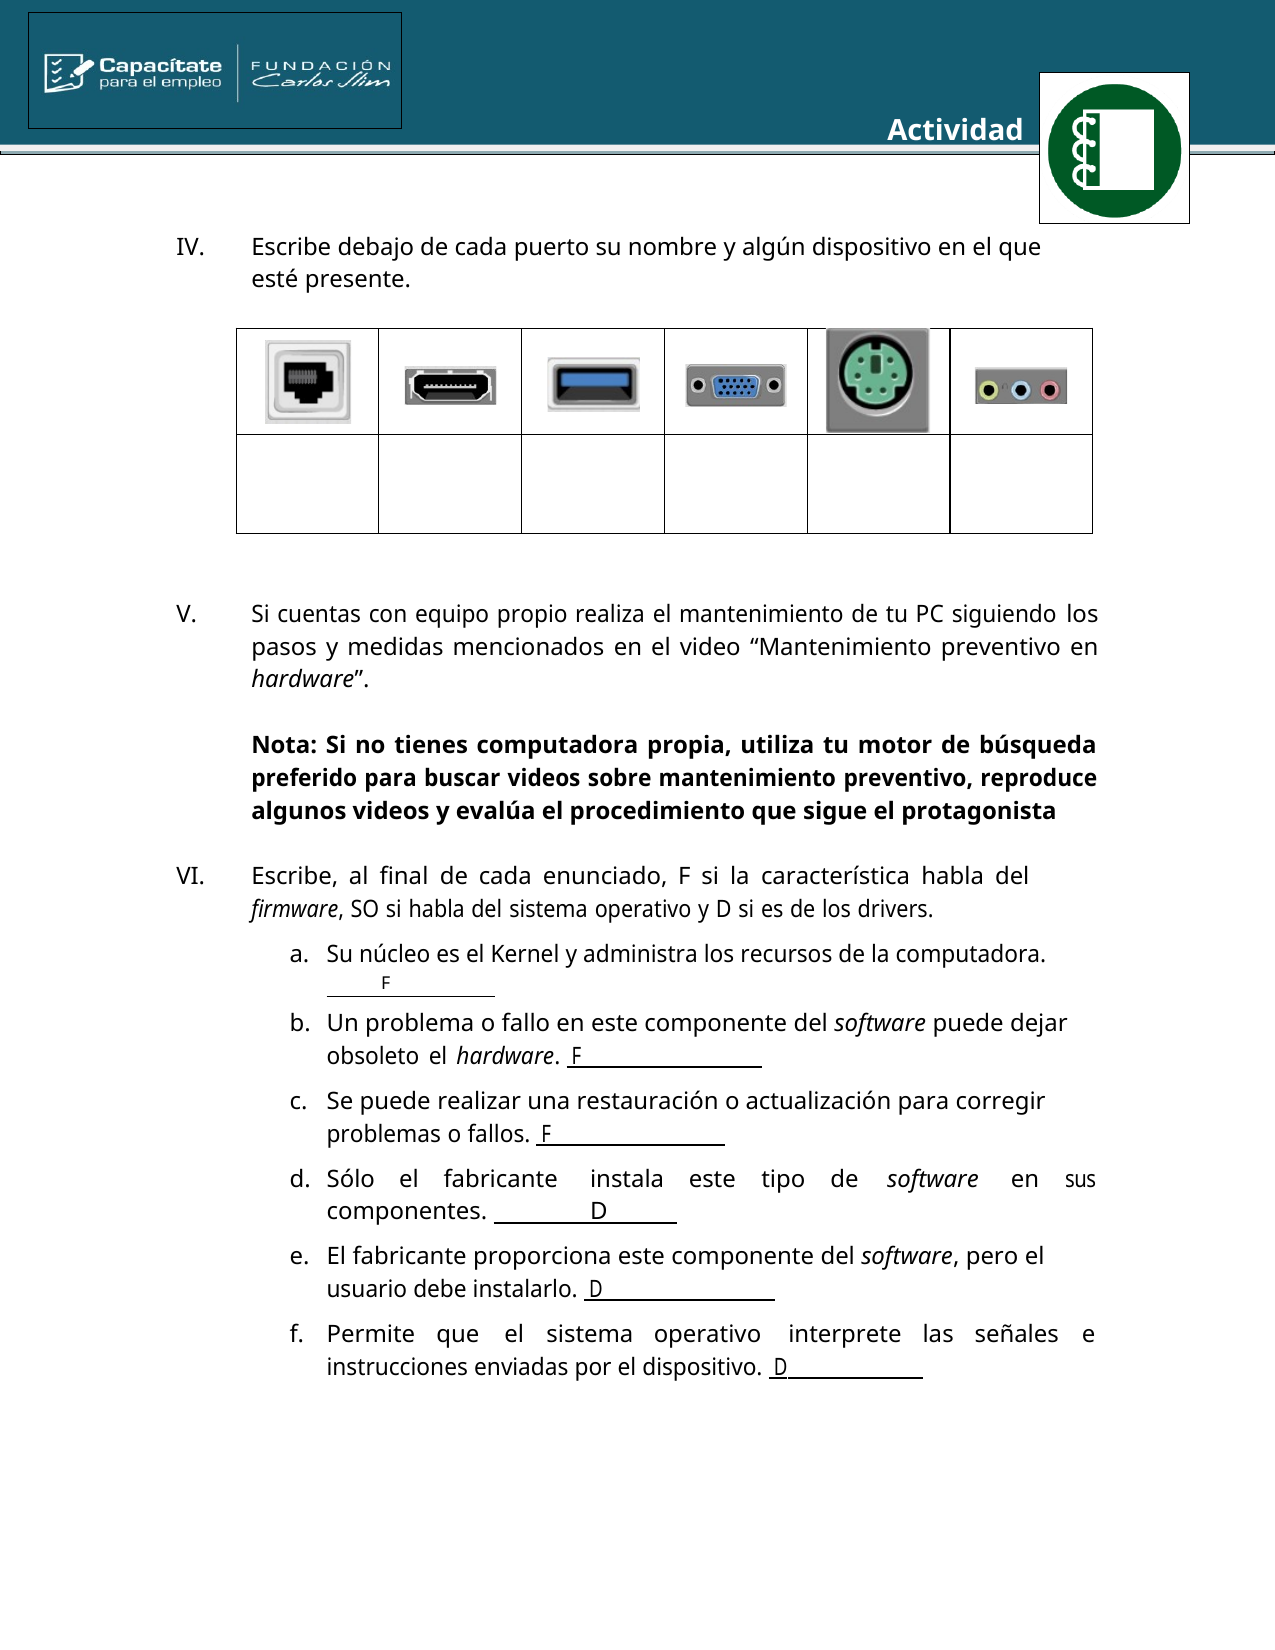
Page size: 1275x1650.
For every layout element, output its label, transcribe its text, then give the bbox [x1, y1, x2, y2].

picture [1040, 73, 1189, 223]
table_header [808, 329, 949, 434]
table_cell [522, 435, 664, 533]
subtitle Nota: Si no tienes computadora propia, utiliza tu motor de búsqueda preferido para buscar videos sobre mantenimiento preventivo, reproduce algunos videos y evalúa el procedimiento que sigue el protagonista [251, 728, 1098, 826]
list Si cuentas con equipo propio realiza el mantenimiento de tu PC siguiendo los pasos y medidas mencionados en el video “Mantenimiento preventivo en hardware”. [176, 597, 1098, 695]
table_header [237, 329, 378, 434]
list Escribe, al final de cada enunciado, F si la característica habla del [176, 859, 1110, 892]
list El fabricante proporciona este componente del software, pero el usuario debe instalarlo. D [289, 1239, 1098, 1304]
list Permite que el sistema operativo interprete las señales e instrucciones enviadas por el dispositivo. D [289, 1317, 1097, 1382]
subtitle Actividad [164, 109, 1024, 149]
table_cell [808, 435, 949, 533]
text firmware, SO si habla del sistema operativo y D si es de los drivers. [251, 892, 1110, 924]
table_header [951, 329, 1092, 434]
table_cell [665, 435, 807, 533]
table_cell [379, 435, 521, 533]
picture [547, 357, 640, 412]
picture [29, 13, 401, 128]
picture [685, 364, 787, 407]
table_cell [951, 435, 1092, 533]
list Se puede realizar una restauración o actualización para corregir problemas o fallos. F [289, 1084, 1098, 1149]
table_header [522, 329, 664, 434]
picture [265, 340, 352, 424]
list Su núcleo es el Kernel y administra los recursos de la computadora. [289, 937, 1110, 970]
picture [404, 366, 497, 405]
table_header [665, 329, 807, 434]
text F [164, 970, 1110, 994]
list Un problema o fallo en este componente del software puede dejar obsoleto el hardware. F [289, 1006, 1098, 1071]
table_header [379, 329, 521, 434]
list Escribe debajo de cada puerto su nombre y algún dispositivo en el que esté presente. [176, 229, 1082, 294]
picture [974, 367, 1068, 404]
list Sólo el fabricante instala este tipo de software en sus componentes. D [289, 1161, 1098, 1227]
table_cell [237, 435, 378, 533]
picture [825, 328, 931, 433]
